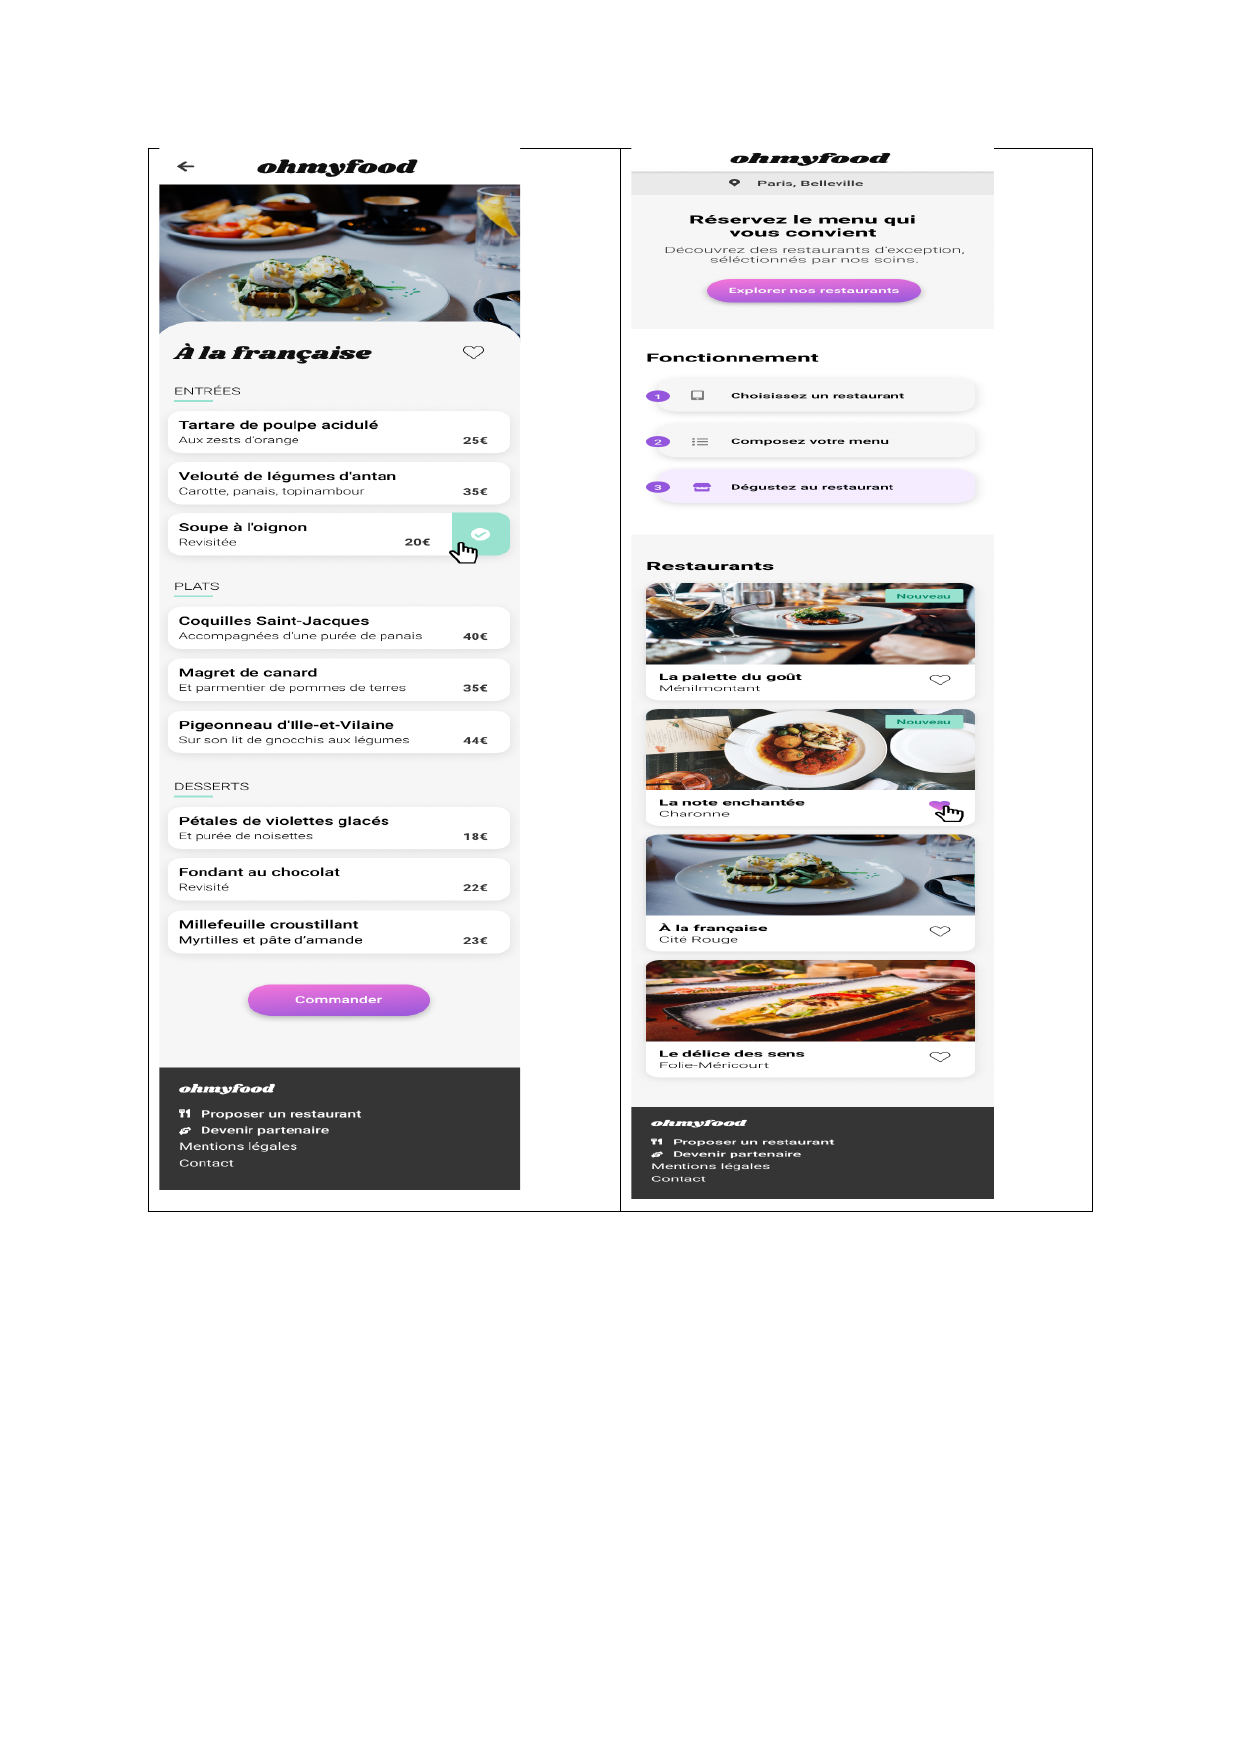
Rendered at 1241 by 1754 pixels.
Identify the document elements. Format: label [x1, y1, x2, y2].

picture [159, 148, 521, 1190]
table_header [621, 149, 1092, 1211]
table_header [149, 149, 620, 1211]
picture [631, 148, 994, 1199]
